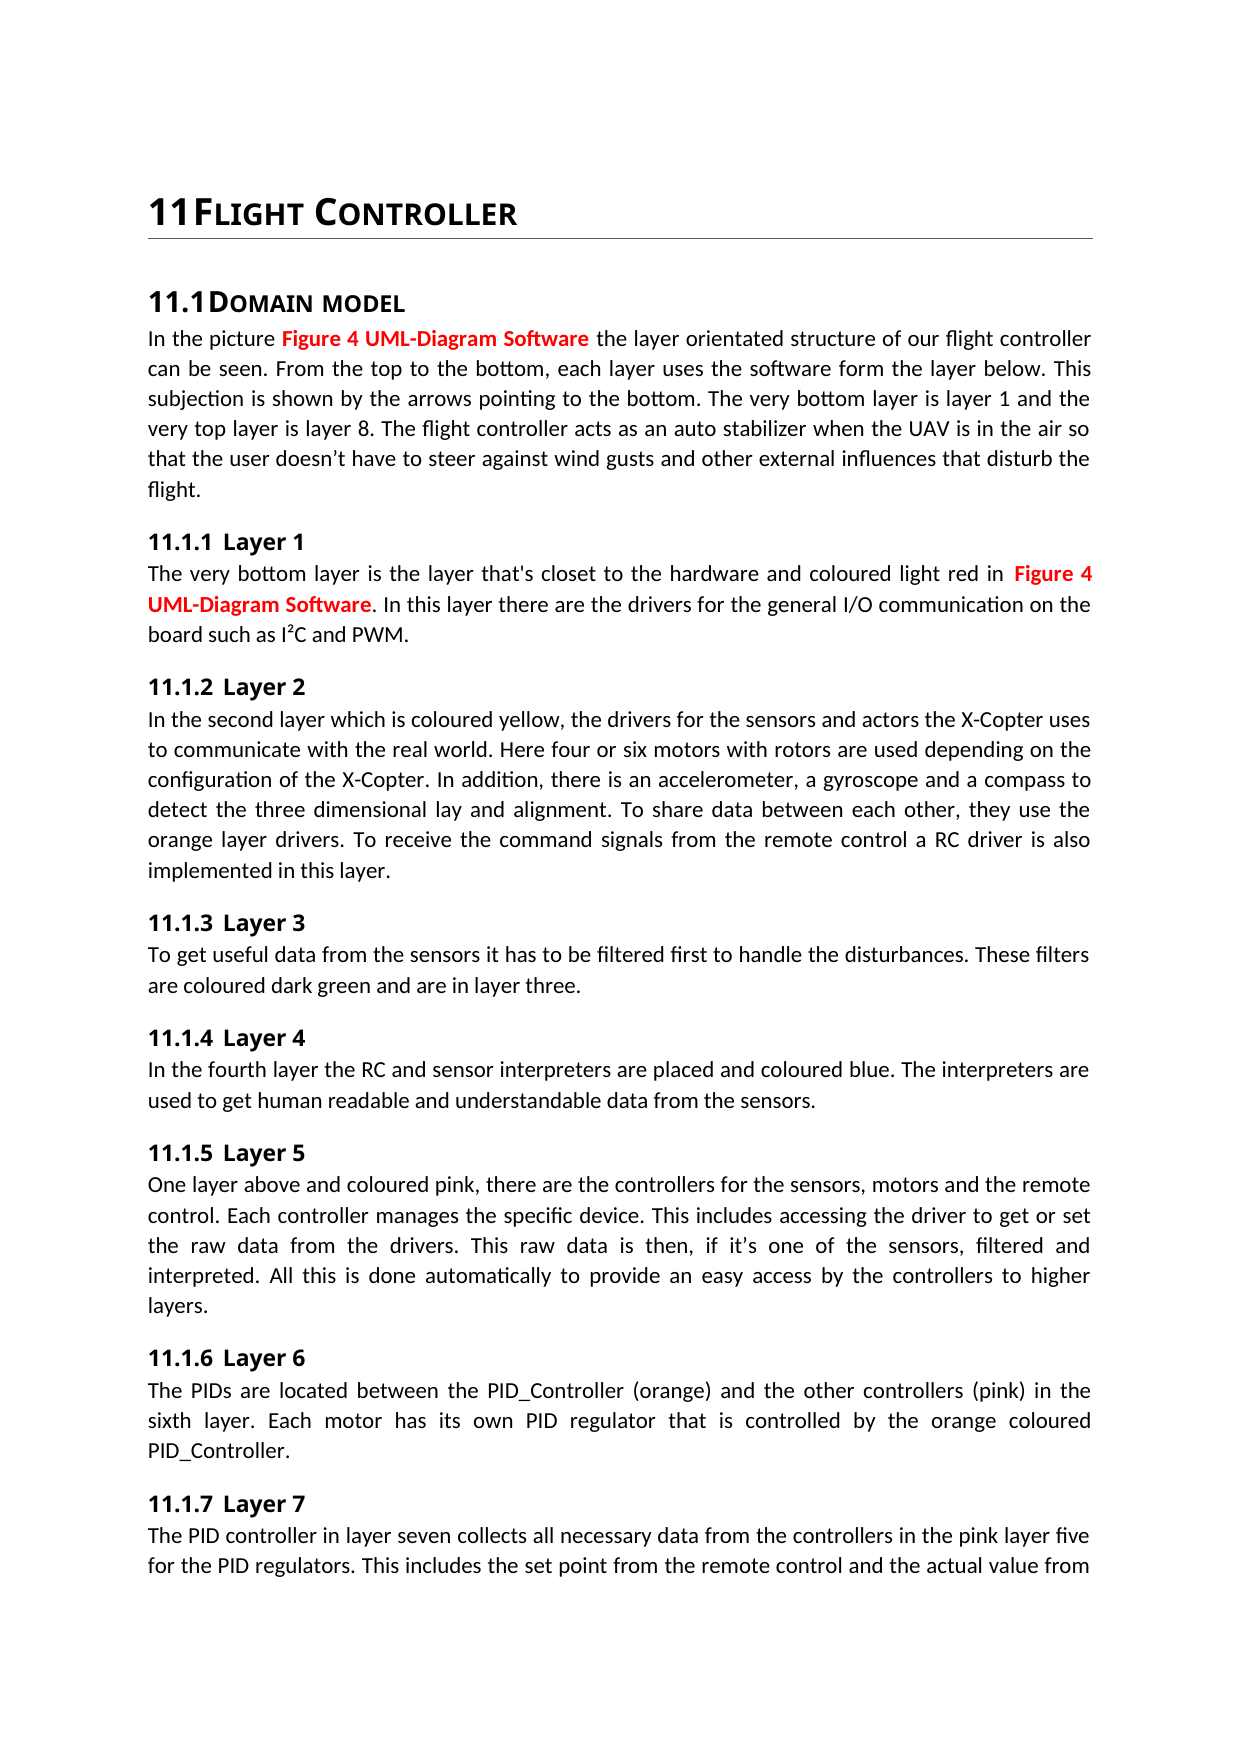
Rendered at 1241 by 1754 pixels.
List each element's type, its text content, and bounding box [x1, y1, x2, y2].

text To get useful data from the sensors it has to be filtered first to handle the disturbances. These filters are coloured dark green and are in layer three. [148, 941, 1093, 999]
subtitle Domain model [148, 281, 1093, 321]
text The PIDs are located between the PID_Controller (orange) and the other controllers (pink) in the sixth layer. Each motor has its own PID regulator that is controlled by the orange coloured PID_Controller. [148, 1376, 1093, 1464]
subtitle Layer 3 [148, 907, 1093, 938]
subtitle Layer 1 [148, 526, 1093, 557]
subtitle Flight Controller [148, 185, 1093, 238]
text In the fourth layer the RC and sensor interpreters are placed and coloured blue. The interpreters are used to get human readable and understandable data from the sensors. [148, 1056, 1093, 1114]
subtitle Layer 4 [148, 1022, 1093, 1053]
subtitle Layer 7 [148, 1488, 1093, 1519]
subtitle Layer 5 [148, 1137, 1093, 1168]
text The very bottom layer is the layer that's closet to the hardware and coloured light red in Figure 4 UML-Diagram Software. In this layer there are the drivers for the general I/O communication on the board such as I²C and PWM. [148, 559, 1093, 648]
subtitle Layer 2 [148, 671, 1093, 702]
text In the picture Figure 4 UML-Diagram Software the layer orientated structure of our flight controller can be seen. From the top to the bottom, each layer uses the software form the layer below. This subjection is shown by the arrows pointing to the bottom. The very bottom layer is layer 1 and the very top layer is layer 8. The flight controller acts as an auto stabilizer when the UAV is in the air so that the user doesn’t have to steer against wind gusts and other external influences that disturb the flight. [148, 324, 1093, 503]
text In the second layer which is coloured yellow, the drivers for the sensors and actors the X-Copter uses to communicate with the real world. Here four or six motors with rotors are used depending on the configuration of the X-Copter. In addition, there is an accelerometer, a gyroscope and a compass to detect the three dimensional lay and alignment. To share data between each other, they use the orange layer drivers. To receive the command signals from the remote control a RC driver is also implemented in this layer. [148, 705, 1093, 884]
text One layer above and coloured pink, there are the controllers for the sensors, motors and the remote control. Each controller manages the specific device. This includes accessing the driver to get or set the raw data from the drivers. This raw data is then, if it’s one of the sensors, filtered and interpreted. All this is done automatically to provide an easy access by the controllers to higher layers. [148, 1171, 1093, 1319]
subtitle Layer 6 [148, 1342, 1093, 1374]
